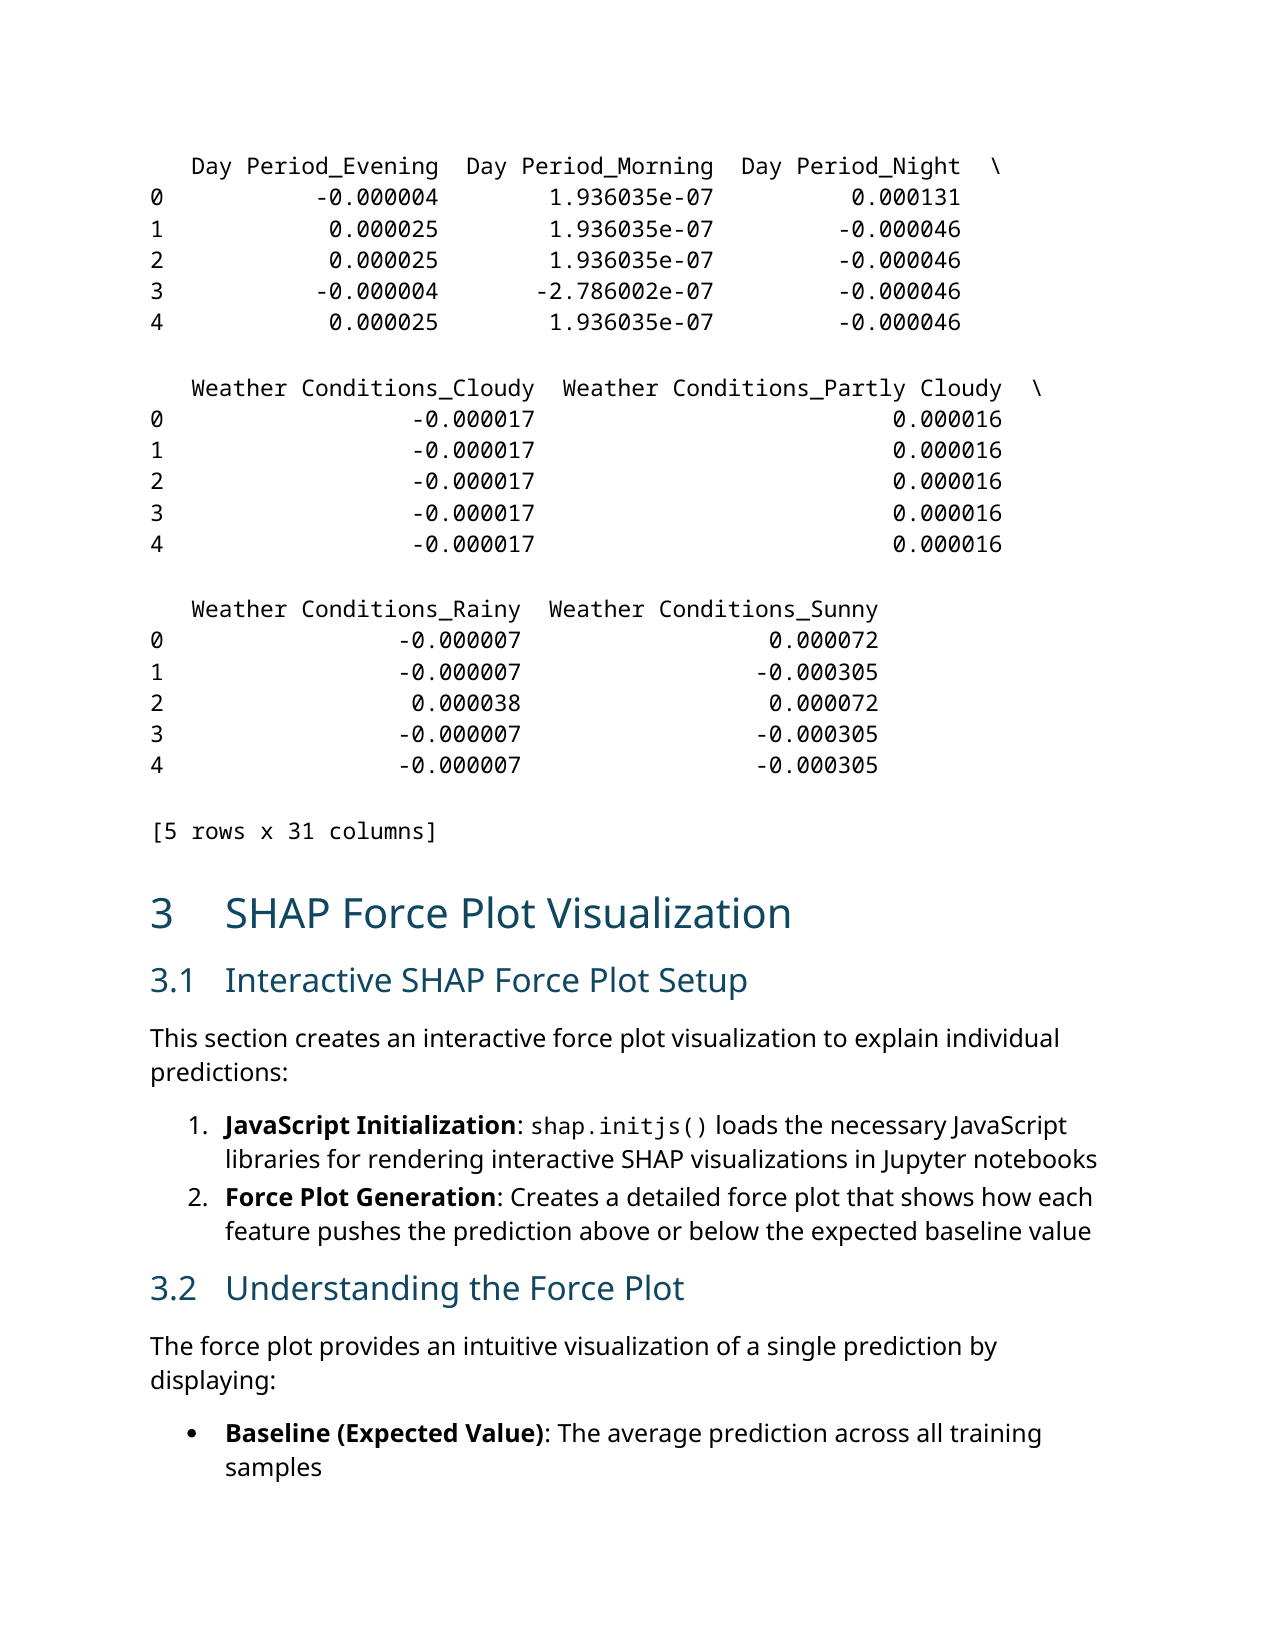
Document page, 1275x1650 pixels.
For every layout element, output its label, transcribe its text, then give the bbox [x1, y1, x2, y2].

list Force Plot Generation: Creates a detailed force plot that shows how each feature pushes the prediction above or below the expected baseline value [187, 1180, 1125, 1248]
list JavaScript Initialization: shap.initjs() loads the necessary JavaScript libraries for rendering interactive SHAP visualizations in Jupyter notebooks [187, 1108, 1125, 1176]
subtitle 3.1 Interactive SHAP Force Plot Setup [150, 957, 1125, 1002]
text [150, 150, 1125, 846]
subtitle 3 SHAP Force Plot Visualization [150, 883, 1125, 940]
subtitle 3.2 Understanding the Force Plot [150, 1264, 1125, 1310]
list Baseline (Expected Value): The average prediction across all training samples [187, 1416, 1125, 1484]
text The force plot provides an intuitive visualization of a single prediction by displaying: [150, 1329, 1125, 1397]
text This section creates an interactive force plot visualization to explain individual predictions: [150, 1021, 1125, 1089]
